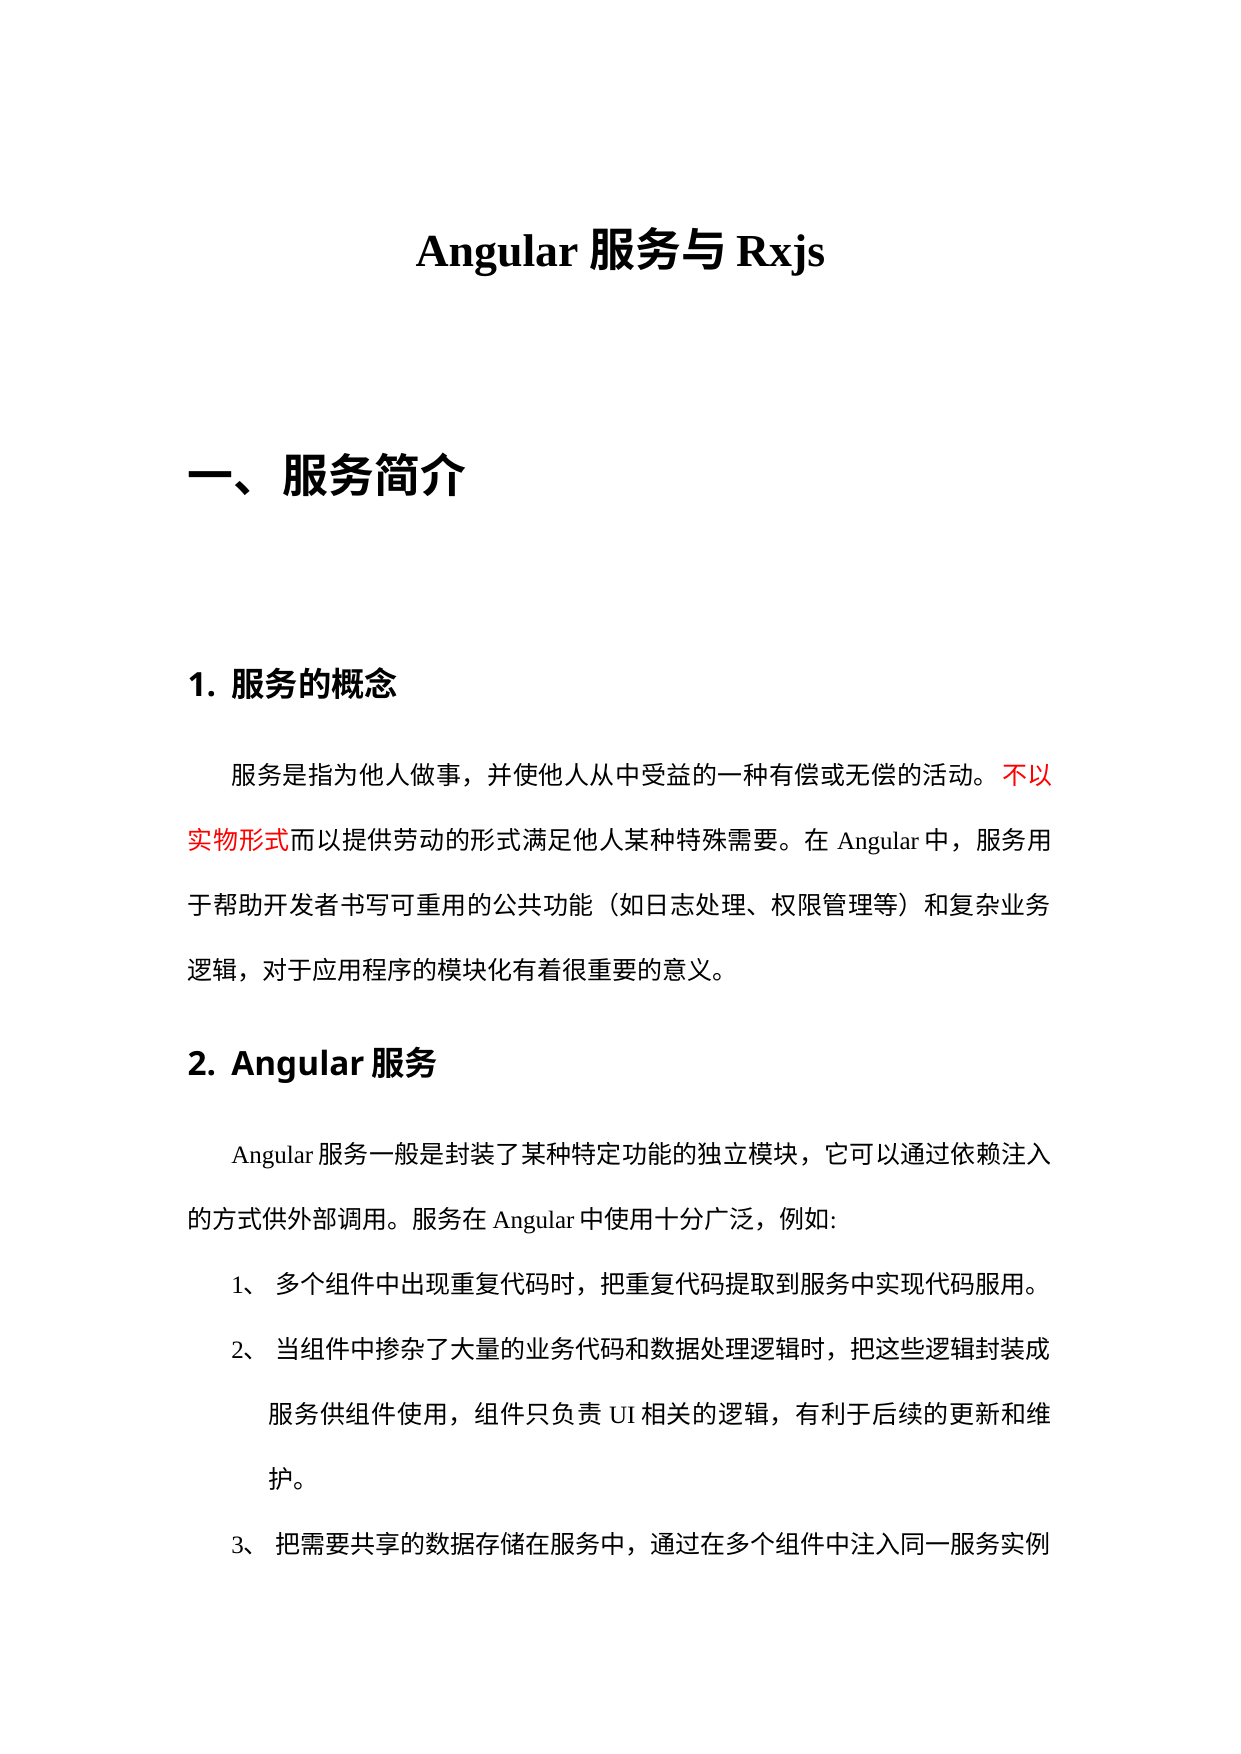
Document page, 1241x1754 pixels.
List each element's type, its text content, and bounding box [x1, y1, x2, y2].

list 多个组件中出现重复代码时，把重复代码提取到服务中实现代码服用。 [231, 1251, 1053, 1316]
list 当组件中掺杂了大量的业务代码和数据处理逻辑时，把这些逻辑封装成服务供组件使用，组件只负责UI相关的逻辑，有利于后续的更新和维护。 [231, 1316, 1053, 1511]
subtitle 服务简介 [187, 424, 1053, 521]
subtitle 服务的概念 [187, 649, 1053, 714]
subtitle Angular 服务与Rxjs [187, 197, 1053, 295]
text 服务是指为他人做事，并使他人从中受益的一种有偿或无偿的活动。不以实物形式而以提供劳动的形式满足他人某种特殊需要。在Angular中，服务用于帮助开发者书写可重用的公共功能（如日志处理、权限管理等）和复杂业务逻辑，对于应用程序的模块化有着很重要的意义。 [187, 741, 1053, 1001]
subtitle Angular服务 [187, 1028, 1053, 1093]
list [231, 1511, 1053, 1576]
text Angular服务一般是封装了某种特定功能的独立模块，它可以通过依赖注入的方式供外部调用。服务在Angular中使用十分广泛，例如: [187, 1121, 1053, 1251]
